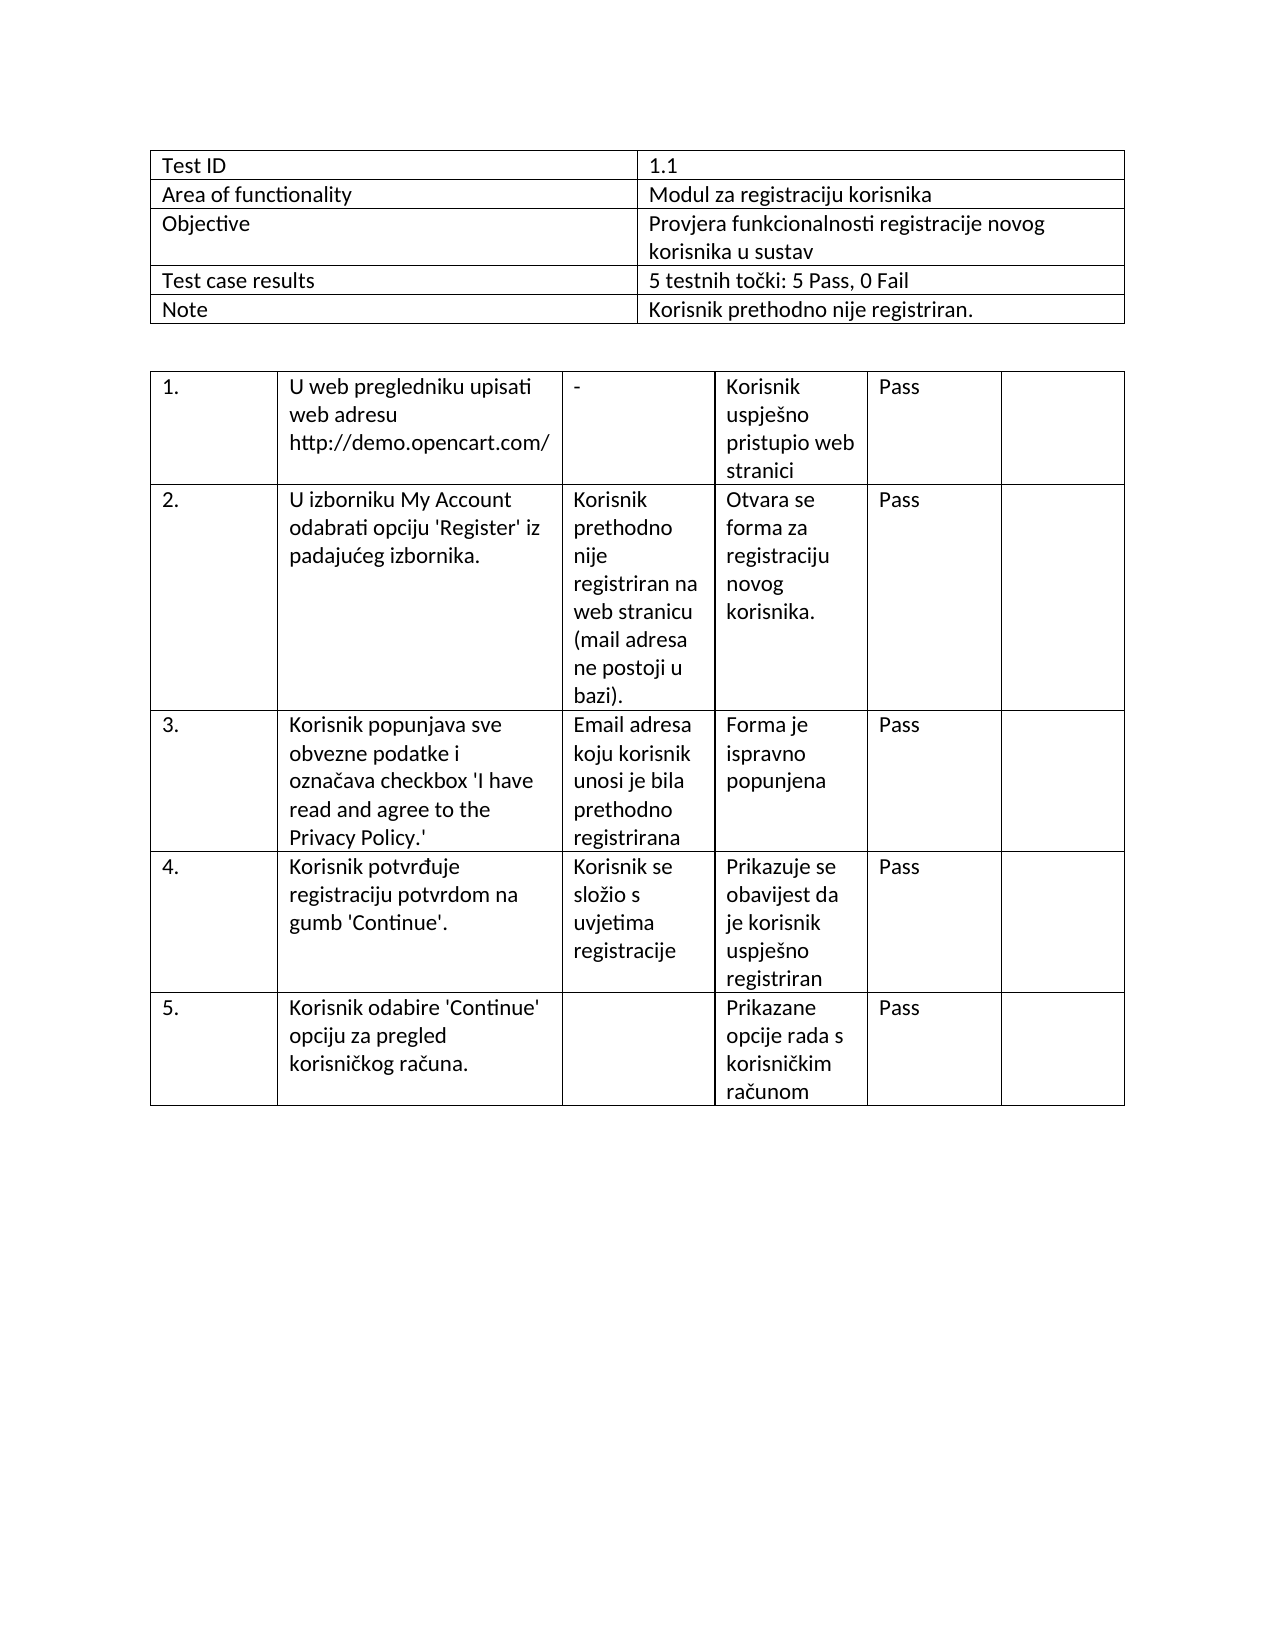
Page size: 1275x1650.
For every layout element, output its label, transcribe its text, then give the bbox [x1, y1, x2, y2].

table_header Test ID [151, 151, 637, 179]
table_cell 2. [151, 485, 277, 709]
table_cell [563, 993, 714, 1105]
table_cell Korisnik potvrđuje registraciju potvrdom na gumb 'Continue'. [278, 852, 562, 992]
table_cell Prikazane opcije rada s korisničkim računom [716, 993, 867, 1105]
table_header - [563, 372, 714, 484]
table_cell Otvara se forma za registraciju novog korisnika. [716, 485, 867, 709]
table_cell Korisnik prethodno nije registriran na web stranicu (mail adresa ne postoji u bazi). [563, 485, 714, 709]
table_cell Prikazuje se obavijest da je korisnik uspješno registriran [716, 852, 867, 992]
table_cell Korisnik se složio s uvjetima registracije [563, 852, 714, 992]
table_cell 5. [151, 993, 277, 1105]
table_cell [1002, 852, 1124, 992]
table_cell Pass [868, 485, 1001, 709]
table_header 1.1 [638, 151, 1124, 179]
table_cell Korisnik prethodno nije registriran. [638, 295, 1124, 323]
table_cell Korisnik odabire 'Continue' opciju za pregled korisničkog računa. [278, 993, 562, 1105]
table_cell Objective [151, 209, 637, 265]
table_cell Provjera funkcionalnosti registracije novog korisnika u sustav [638, 209, 1124, 265]
table_cell [1002, 711, 1124, 851]
table_cell Test case results [151, 266, 637, 294]
table_cell [1002, 485, 1124, 709]
table_header [1002, 372, 1124, 484]
table_cell Pass [868, 993, 1001, 1105]
table_cell Email adresa koju korisnik unosi je bila prethodno registrirana [563, 711, 714, 851]
table_cell 5 testnih točki: 5 Pass, 0 Fail [638, 266, 1124, 294]
table_cell Korisnik popunjava sve obvezne podatke i označava checkbox 'I have read and agree to the Privacy Policy.' [278, 711, 562, 851]
table_cell Pass [868, 852, 1001, 992]
table_header Korisnik uspješno pristupio web stranici [716, 372, 867, 484]
table_cell Forma je ispravno popunjena [716, 711, 867, 851]
table_header Pass [868, 372, 1001, 484]
table_header U web pregledniku upisati web adresu http://demo.opencart.com/ [278, 372, 562, 484]
table_cell 3. [151, 711, 277, 851]
table_cell Area of functionality [151, 180, 637, 208]
table_cell U izborniku My Account odabrati opciju 'Register' iz padajućeg izbornika. [278, 485, 562, 709]
table_cell [1002, 993, 1124, 1105]
table_cell Pass [868, 711, 1001, 851]
table_cell Note [151, 295, 637, 323]
table_header 1. [151, 372, 277, 484]
table_cell Modul za registraciju korisnika [638, 180, 1124, 208]
table_cell 4. [151, 852, 277, 992]
